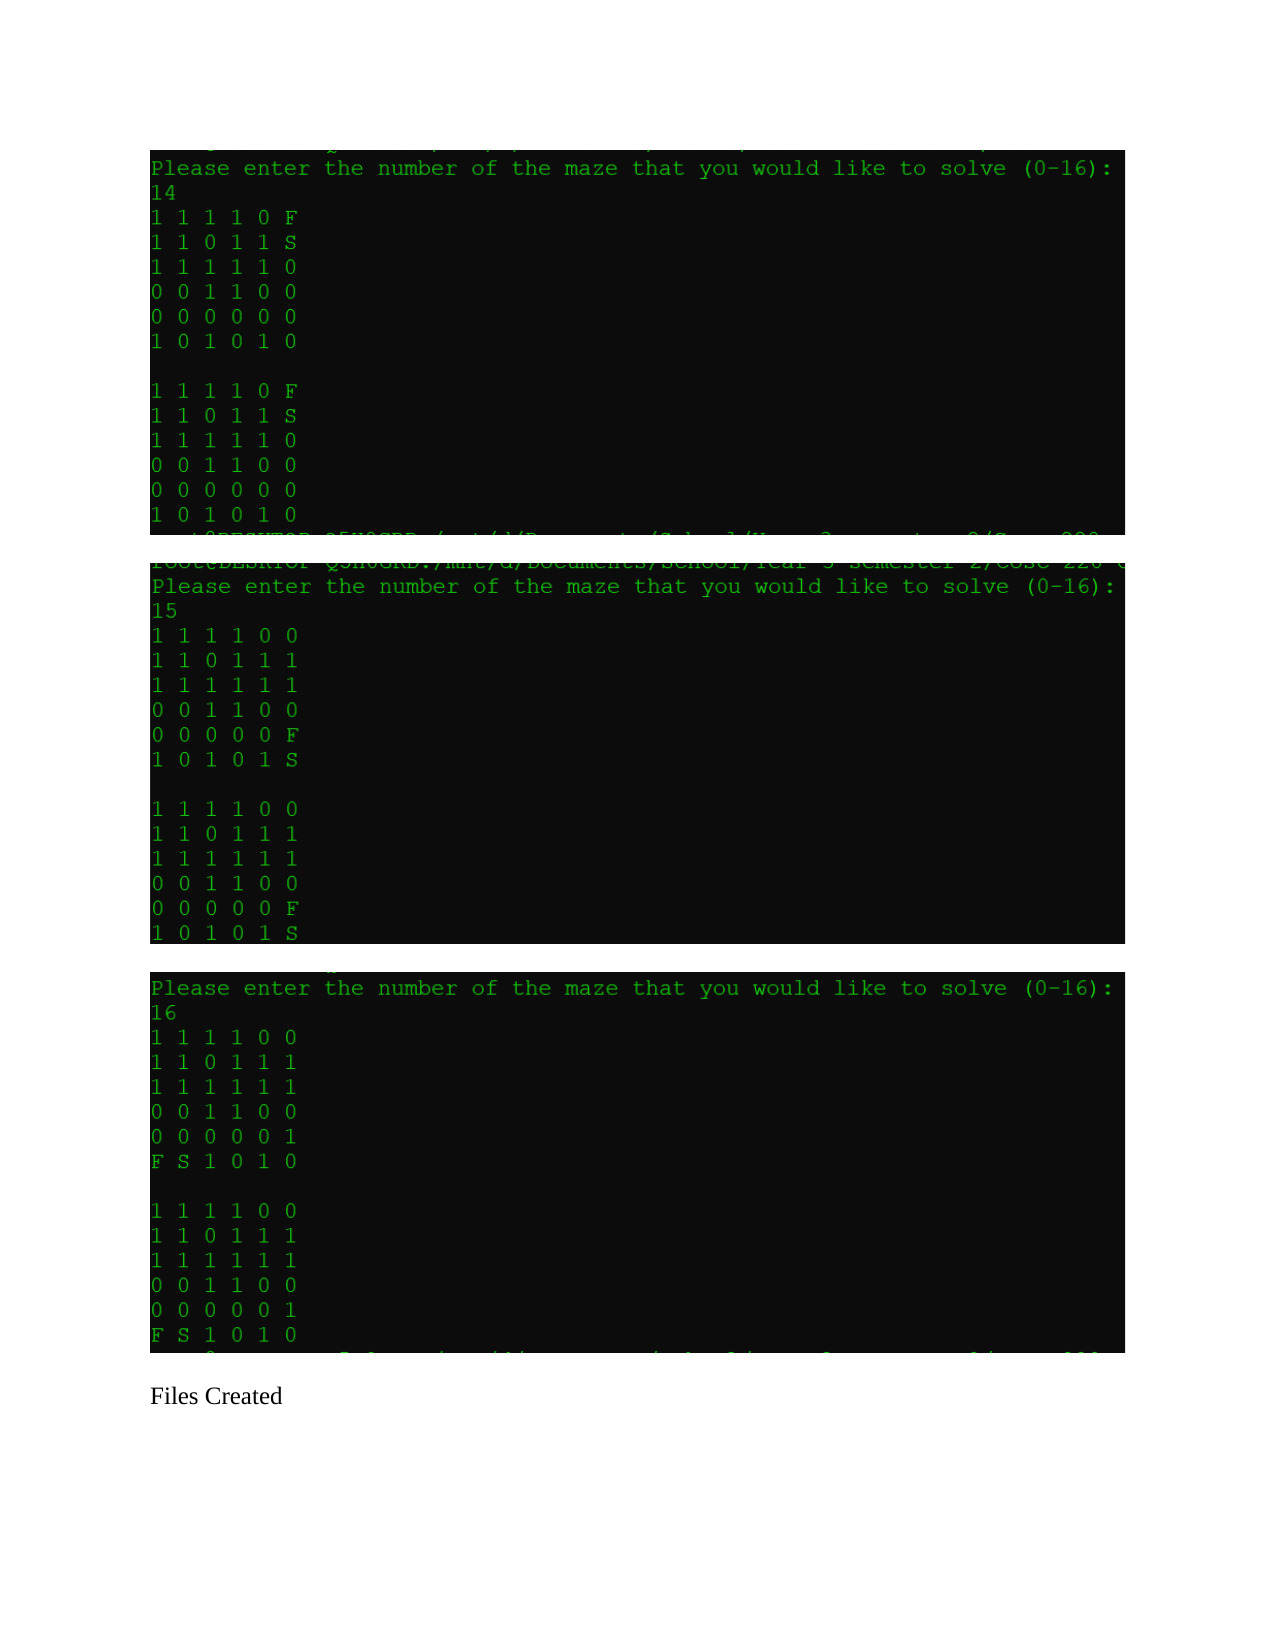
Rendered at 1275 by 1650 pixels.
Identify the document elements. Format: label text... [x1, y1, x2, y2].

picture [150, 972, 1125, 1353]
text Files Created [150, 1381, 1125, 1410]
picture [150, 150, 1125, 535]
picture [150, 563, 1125, 944]
